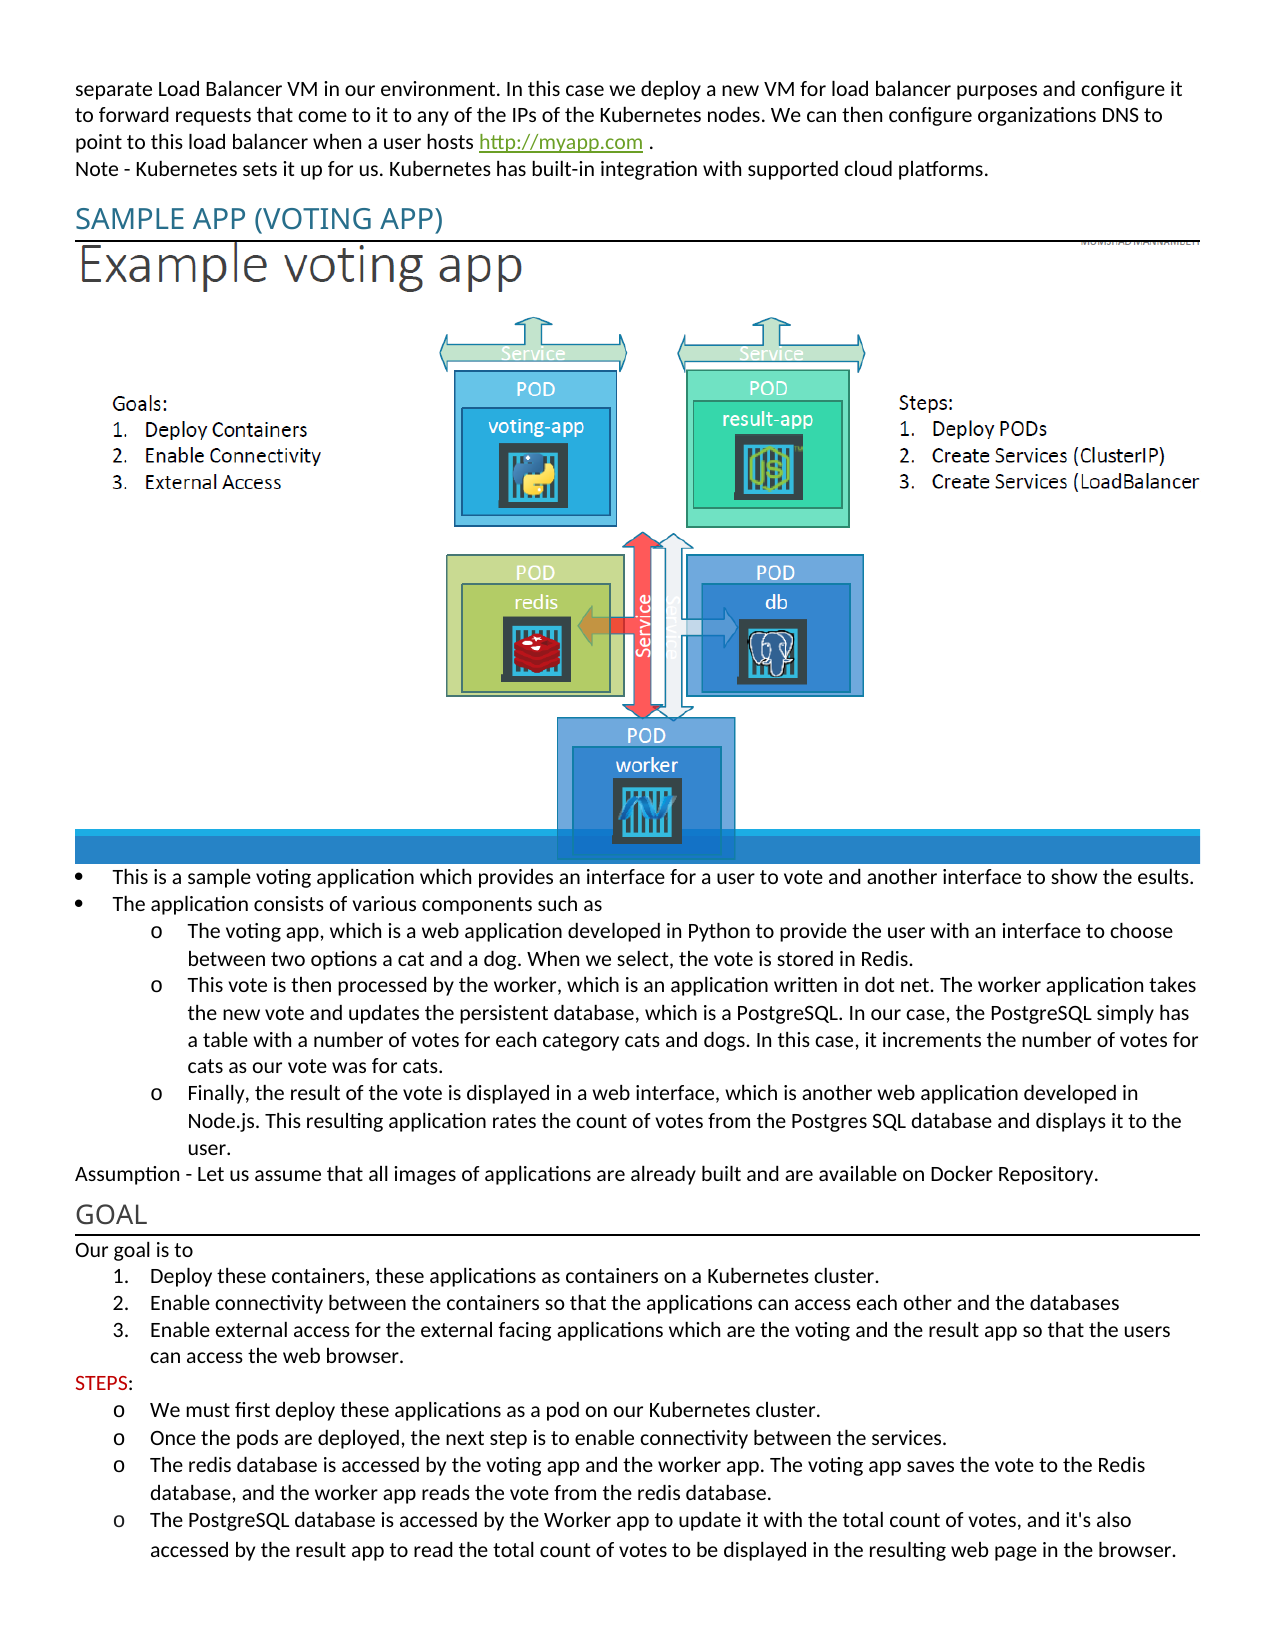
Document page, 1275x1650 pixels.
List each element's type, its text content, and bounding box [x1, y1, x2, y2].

text Assumption - Let us assume that all images of applications are already built and are available on Docker Repository. [75, 1160, 1200, 1187]
list This vote is then processed by the worker, which is an application written in dot net. The worker application takes the new vote and updates the persistent database, which is a PostgreSQL. In our case, the PostgreSQL simply has a table with a number of votes for each category cats and dogs. In this case, it increments the number of votes for cats as our vote was for cats. [150, 971, 1200, 1079]
list We must first deploy these applications as a pod on our Kubernetes cluster. [112, 1396, 1200, 1424]
text Note - Kubernetes sets it up for us. Kubernetes has built-in integration with supported cloud platforms. [75, 155, 1200, 182]
text STEPS: [75, 1369, 1200, 1396]
list Enable connectivity between the containers so that the applications can access each other and the databases [112, 1289, 1200, 1316]
subtitle GOAL [75, 1195, 1200, 1234]
list Finally, the result of the vote is displayed in a web interface, which is another web application developed in Node.js. This resulting application rates the count of votes from the Postgres SQL database and displays it to the user. [150, 1079, 1200, 1160]
list The application consists of various components such as [75, 890, 1200, 917]
subtitle SAMPLE APP (VOTING APP) [75, 198, 1200, 240]
list Enable external access for the external facing applications which are the voting and the result app so that the users can access the web browser. [112, 1316, 1200, 1369]
list This is a sample voting application which provides an interface for a user to vote and another interface to show the esults. [75, 864, 1200, 890]
list Once the pods are deployed, the next step is to enable connectivity between the services. [112, 1424, 1200, 1451]
text Our goal is to [75, 1236, 1200, 1262]
list The voting app, which is a web application developed in Python to provide the user with an interface to choose between two options a cat and a dog. When we select, the vote is stored in Redis. [150, 917, 1200, 971]
picture [75, 242, 1200, 864]
list Deploy these containers, these applications as containers on a Kubernetes cluster. [112, 1262, 1200, 1289]
list The redis database is accessed by the voting app and the worker app. The voting app saves the vote to the Redis database, and the worker app reads the vote from the redis database. [112, 1451, 1200, 1506]
list The PostgreSQL database is accessed by the Worker app to update it with the total count of votes, and it's also accessed by the result app to read the total count of votes to be displayed in the resulting web page in the browser. [112, 1506, 1200, 1563]
